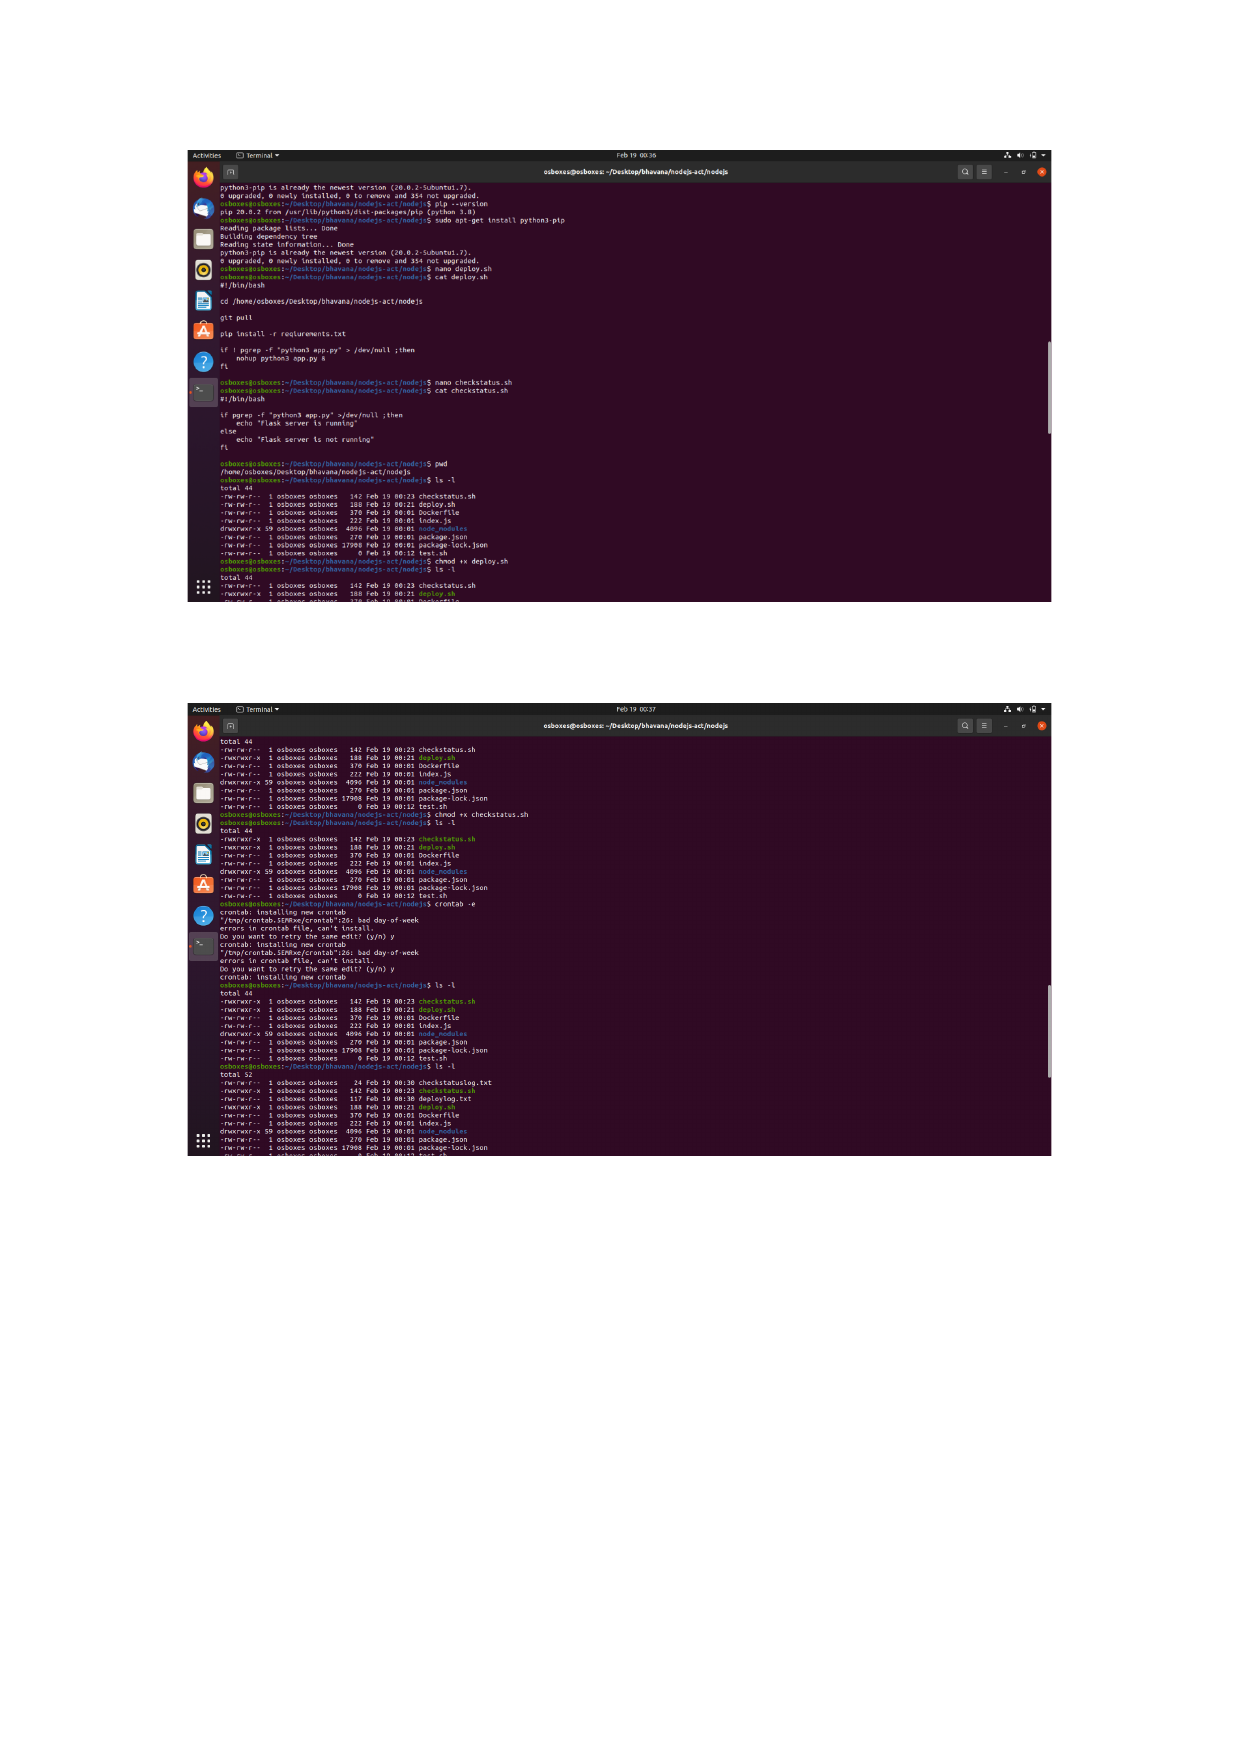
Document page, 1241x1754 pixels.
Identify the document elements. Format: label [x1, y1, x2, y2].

picture [187, 150, 1052, 602]
picture [187, 703, 1052, 1156]
